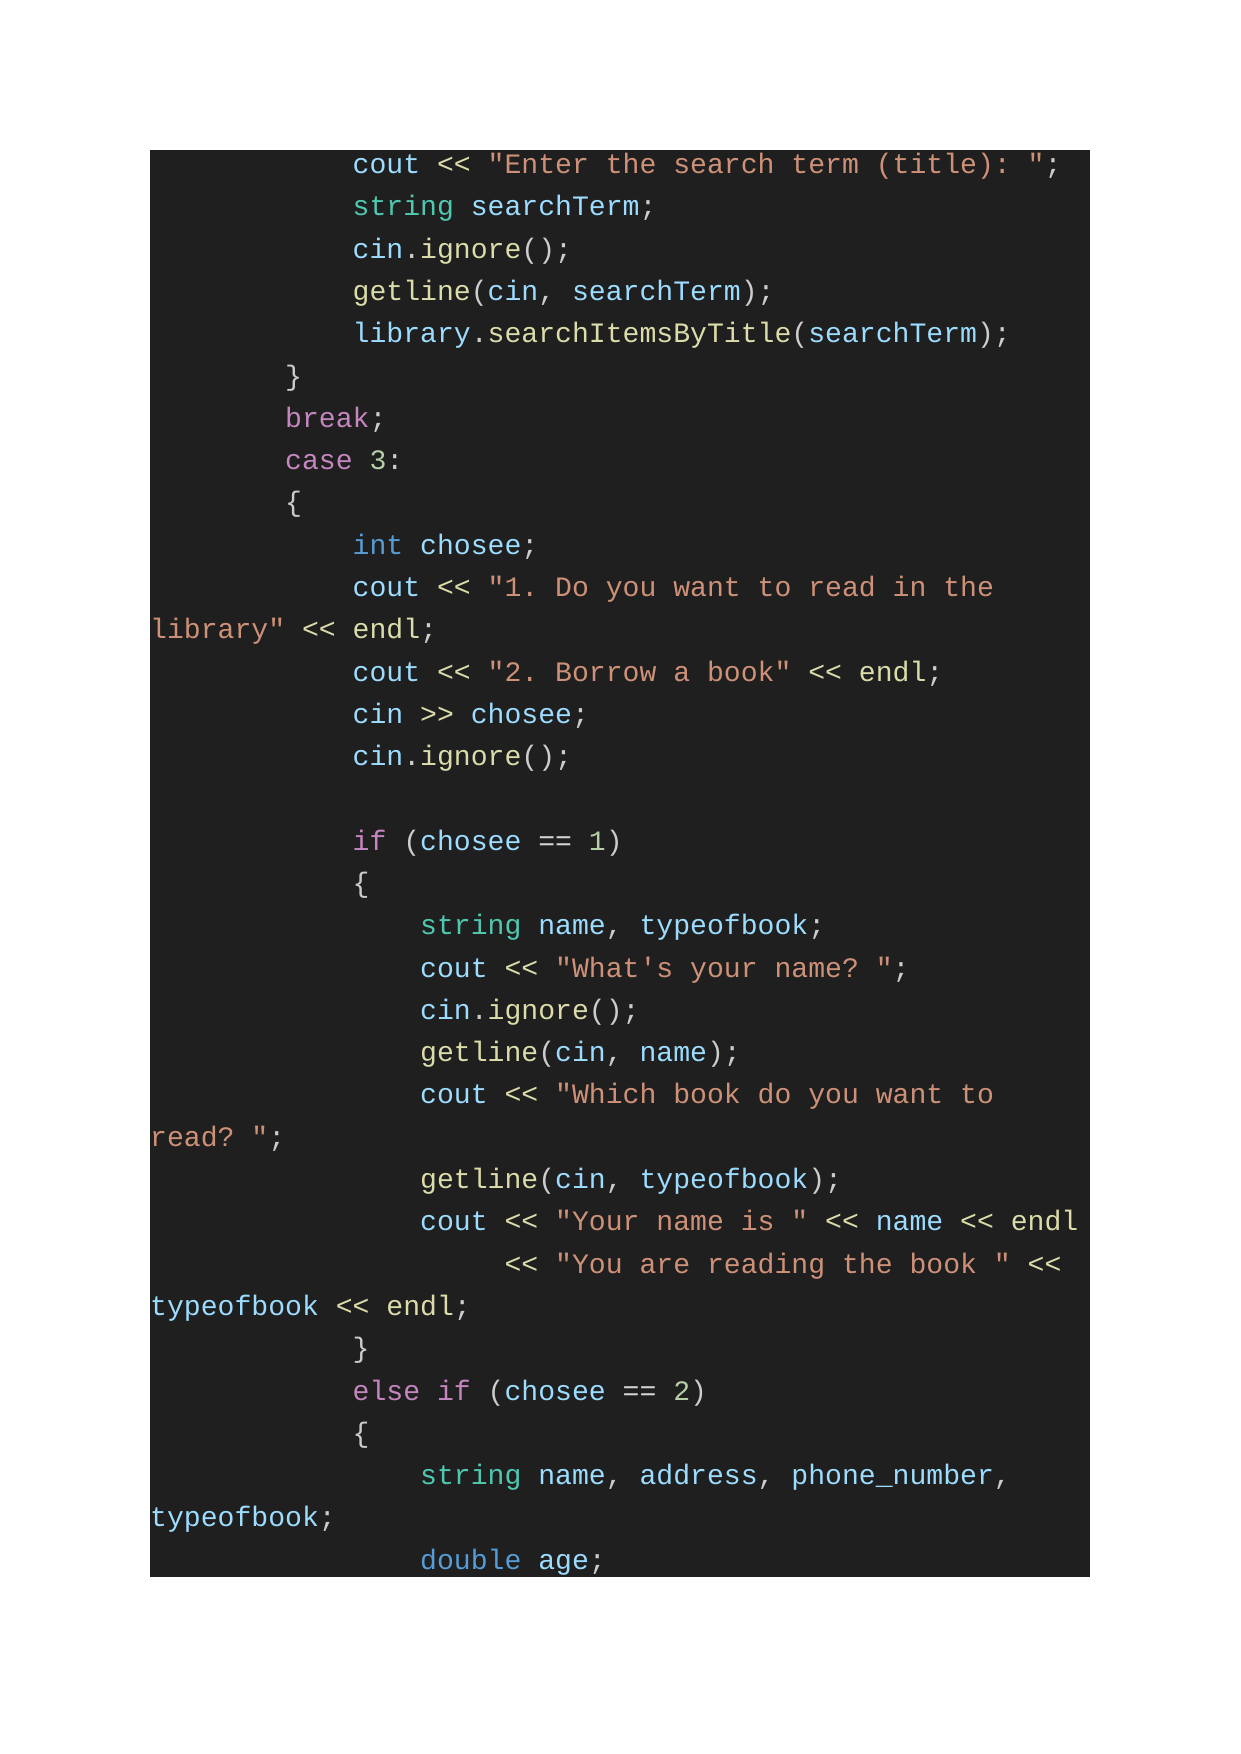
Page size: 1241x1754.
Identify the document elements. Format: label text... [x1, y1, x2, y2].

text break; [150, 404, 1090, 436]
text string searchTerm; [150, 192, 1090, 224]
text cout << "Which book do you want to read? "; [150, 1080, 1090, 1154]
text { [150, 1419, 1090, 1451]
text } [150, 1334, 1090, 1366]
text cout << "2. Borrow a book" << endl; [150, 657, 1090, 689]
text cin >> chosee; [150, 700, 1090, 732]
text << "You are reading the book " << typeofbook << endl; [150, 1249, 1090, 1324]
text string name, typeofbook; [150, 911, 1090, 943]
text cout << "What's your name? "; [150, 953, 1090, 985]
text int chosee; [150, 531, 1090, 562]
text case 3: [150, 446, 1090, 478]
text cout << "Enter the search term (title): "; [150, 150, 1090, 182]
text cout << "Your name is " << name << endl [150, 1207, 1090, 1239]
text cout << "1. Do you want to read in the library" << endl; [150, 573, 1090, 647]
text double age; [150, 1546, 1090, 1577]
text } [150, 361, 1090, 393]
text getline(cin, searchTerm); [150, 277, 1090, 309]
text cin.ignore(); [150, 996, 1090, 1028]
text { [150, 488, 1090, 520]
text cin.ignore(); [150, 742, 1090, 774]
text cin.ignore(); [150, 234, 1090, 266]
text string name, address, phone_number, typeofbook; [150, 1461, 1090, 1535]
text else if (chosee == 2) [150, 1376, 1090, 1408]
text getline(cin, typeofbook); [150, 1165, 1090, 1197]
text library.searchItemsByTitle(searchTerm); [150, 319, 1090, 351]
text if (chosee == 1) [150, 827, 1090, 858]
text getline(cin, name); [150, 1038, 1090, 1070]
text { [150, 869, 1090, 901]
